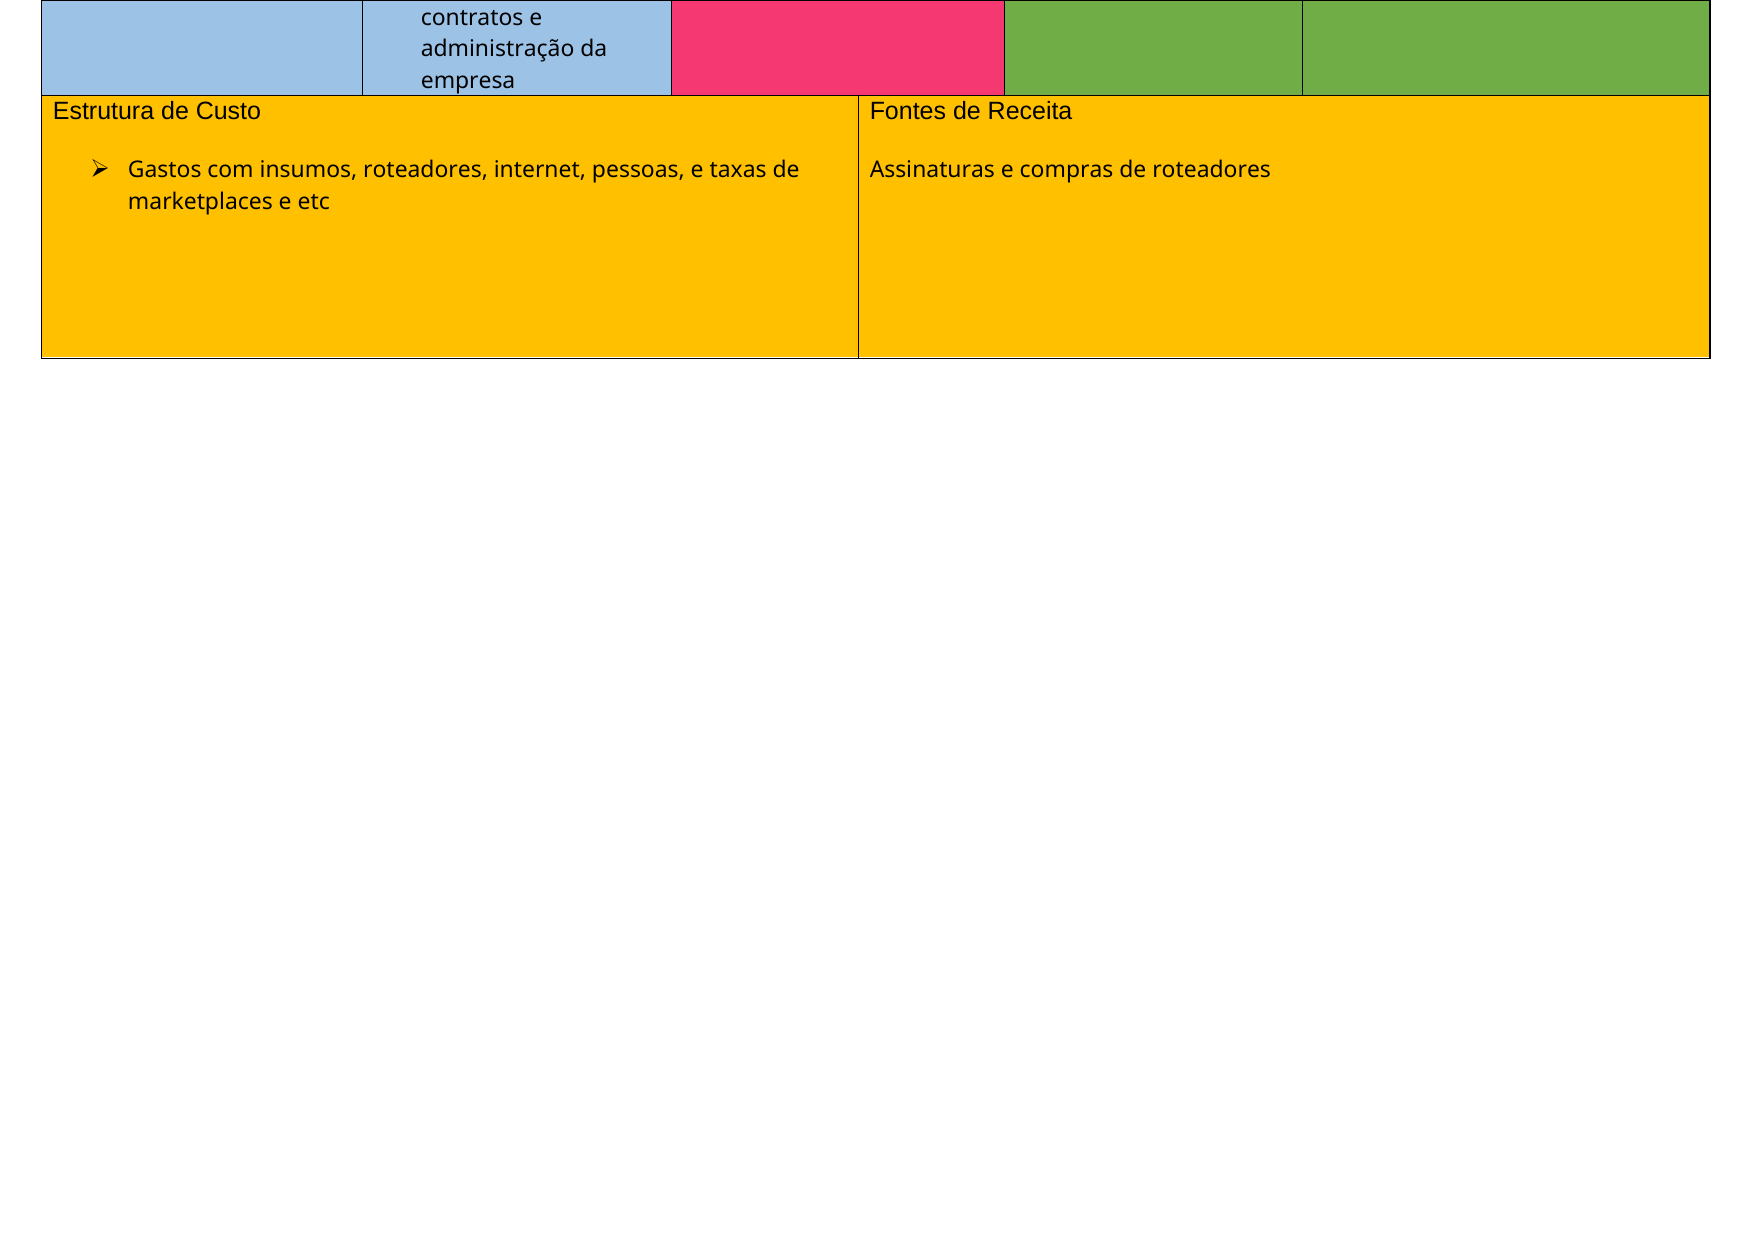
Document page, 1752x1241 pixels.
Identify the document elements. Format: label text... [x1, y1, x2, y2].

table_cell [363, 1, 671, 95]
table_cell Fontes de Receita Assinaturas e compras de roteadores [859, 96, 1709, 357]
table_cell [1005, 1, 1302, 95]
table_cell Estrutura de Custo Gastos com insumos, roteadores, internet, pessoas, e taxas de marketplaces e etc [42, 96, 858, 357]
